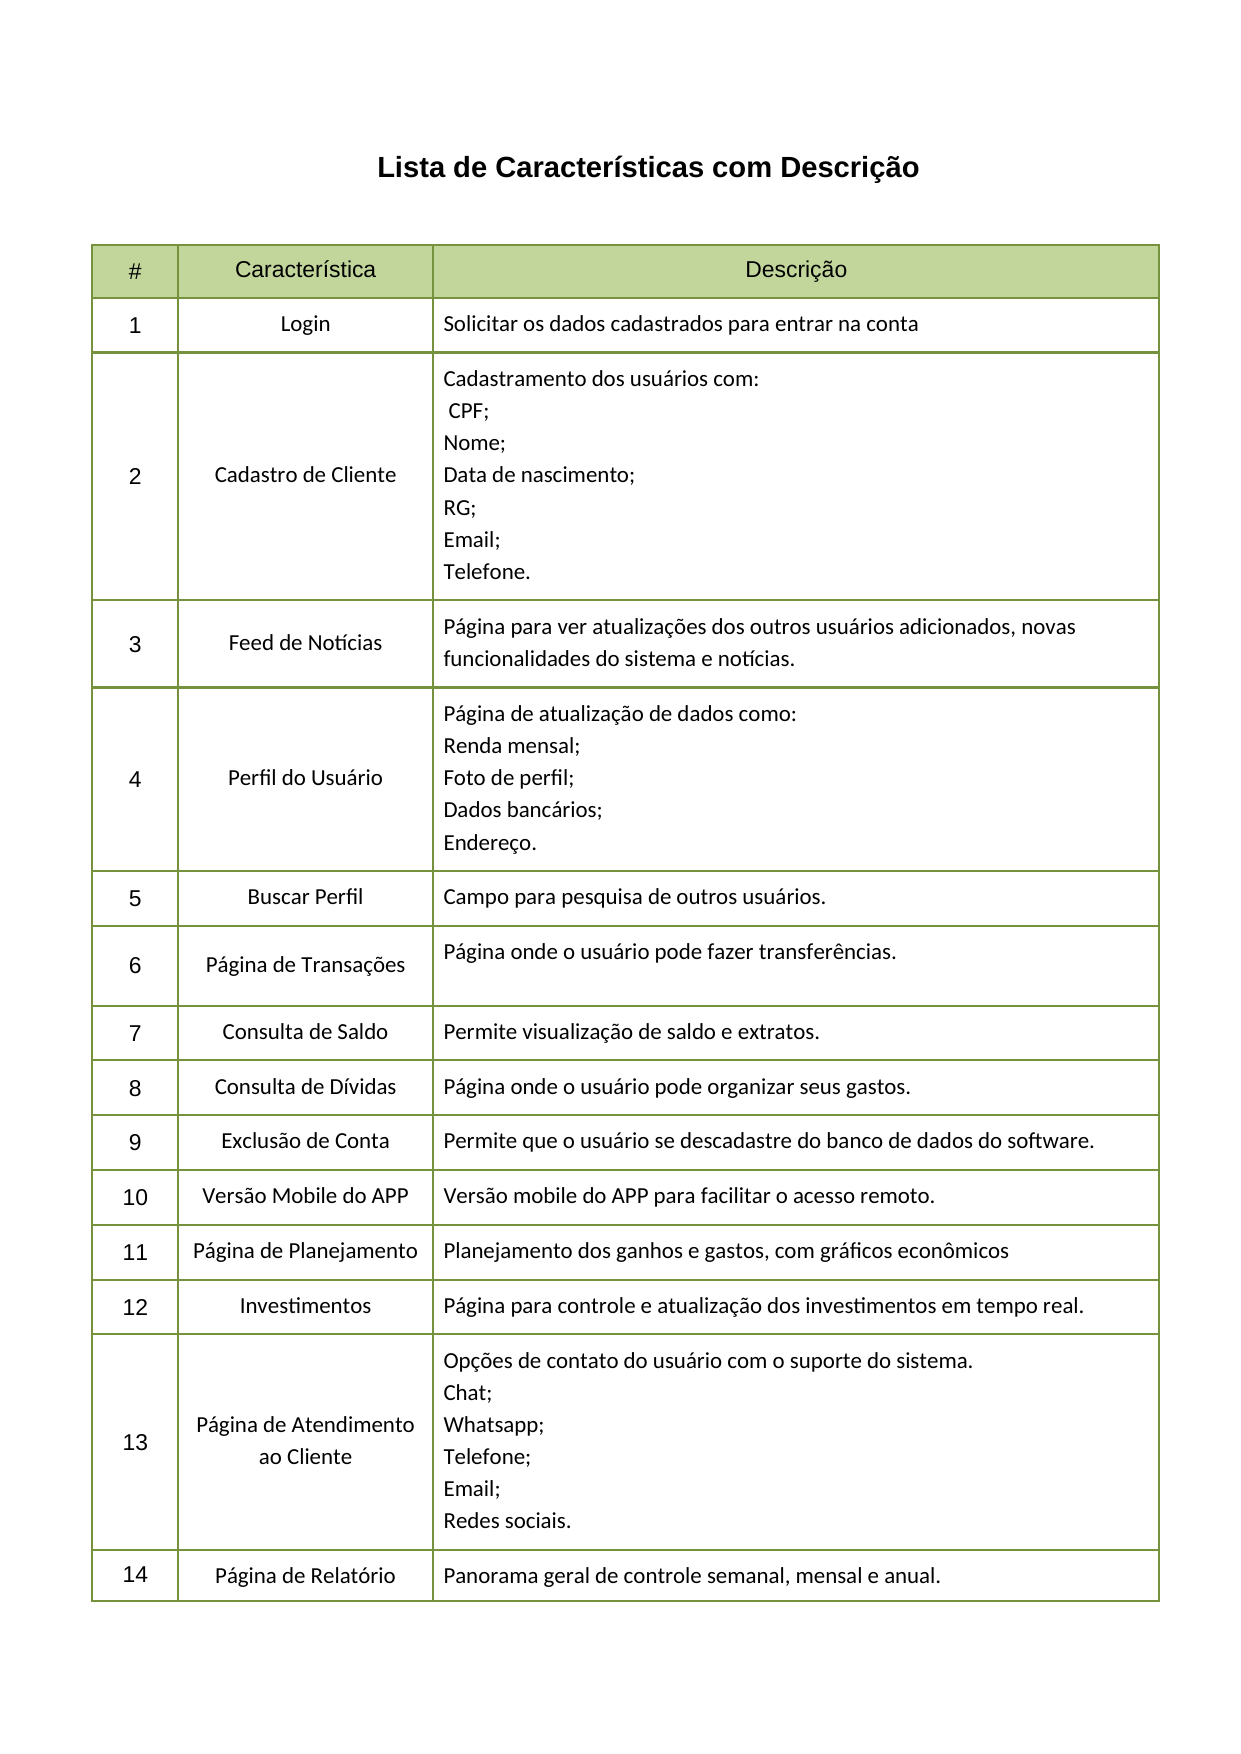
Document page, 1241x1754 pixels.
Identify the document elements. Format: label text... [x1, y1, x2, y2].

table_cell Página para ver atualizações dos outros usuários adicionados, novas funcionalidades do sistema e notícias. [434, 601, 1158, 686]
table_cell Feed de Notícias [179, 601, 432, 686]
table_cell Perfil do Usuário [179, 689, 432, 870]
table_cell 6 [93, 927, 177, 1004]
table_cell Planejamento dos ganhos e gastos, com gráficos econômicos [434, 1226, 1158, 1278]
table_cell 12 [93, 1281, 177, 1333]
table_cell Página para controle e atualização dos investimentos em tempo real. [434, 1281, 1158, 1333]
table_cell 1 [93, 299, 177, 351]
table_cell Página de Planejamento [179, 1226, 432, 1278]
table_header # [93, 246, 177, 297]
table_cell Página onde o usuário pode organizar seus gastos. [434, 1061, 1158, 1114]
table_cell 5 [93, 872, 177, 925]
table_cell 7 [93, 1007, 177, 1059]
table_cell 13 [93, 1335, 177, 1549]
table_cell Versão mobile do APP para facilitar o acesso remoto. [434, 1171, 1158, 1224]
table_cell Permite que o usuário se descadastre do banco de dados do software. [434, 1116, 1158, 1169]
table_cell 8 [93, 1061, 177, 1114]
table_cell Campo para pesquisa de outros usuários. [434, 872, 1158, 925]
table_cell 2 [93, 354, 177, 599]
table_header Descrição [434, 246, 1158, 297]
table_cell Página onde o usuário pode fazer transferências. [434, 927, 1158, 1004]
table_cell Consulta de Saldo [179, 1007, 432, 1059]
table_cell 14 [93, 1551, 177, 1600]
table_cell Página de Atendimento ao Cliente [179, 1335, 432, 1549]
table_cell Buscar Perfil [179, 872, 432, 925]
table_cell Exclusão de Conta [179, 1116, 432, 1169]
table_cell Versão Mobile do APP [179, 1171, 432, 1224]
table_cell Investimentos [179, 1281, 432, 1333]
text Lista de Características com Descrição [207, 150, 1090, 183]
table_cell 9 [93, 1116, 177, 1169]
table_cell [434, 1551, 1158, 1600]
table_cell Consulta de Dívidas [179, 1061, 432, 1114]
table_cell 10 [93, 1171, 177, 1224]
table_cell Login [179, 299, 432, 351]
table_cell Solicitar os dados cadastrados para entrar na conta [434, 299, 1158, 351]
table_cell 11 [93, 1226, 177, 1278]
table_cell Página de Relatório [179, 1551, 432, 1600]
table_cell Opções de contato do usuário com o suporte do sistema. Chat; Whatsapp; Telefone; Email; Redes sociais. [434, 1335, 1158, 1549]
table_cell Permite visualização de saldo e extratos. [434, 1007, 1158, 1059]
table_header Característica [179, 246, 432, 297]
table_cell Cadastramento dos usuários com: CPF; Nome; Data de nascimento; RG; Email; Telefone. [434, 354, 1158, 599]
table_cell Página de atualização de dados como: Renda mensal; Foto de perfil; Dados bancários; Endereço. [434, 689, 1158, 870]
table_cell Cadastro de Cliente [179, 354, 432, 599]
table_cell 4 [93, 689, 177, 870]
table_cell Página de Transações [179, 927, 432, 1004]
table_cell 3 [93, 601, 177, 686]
